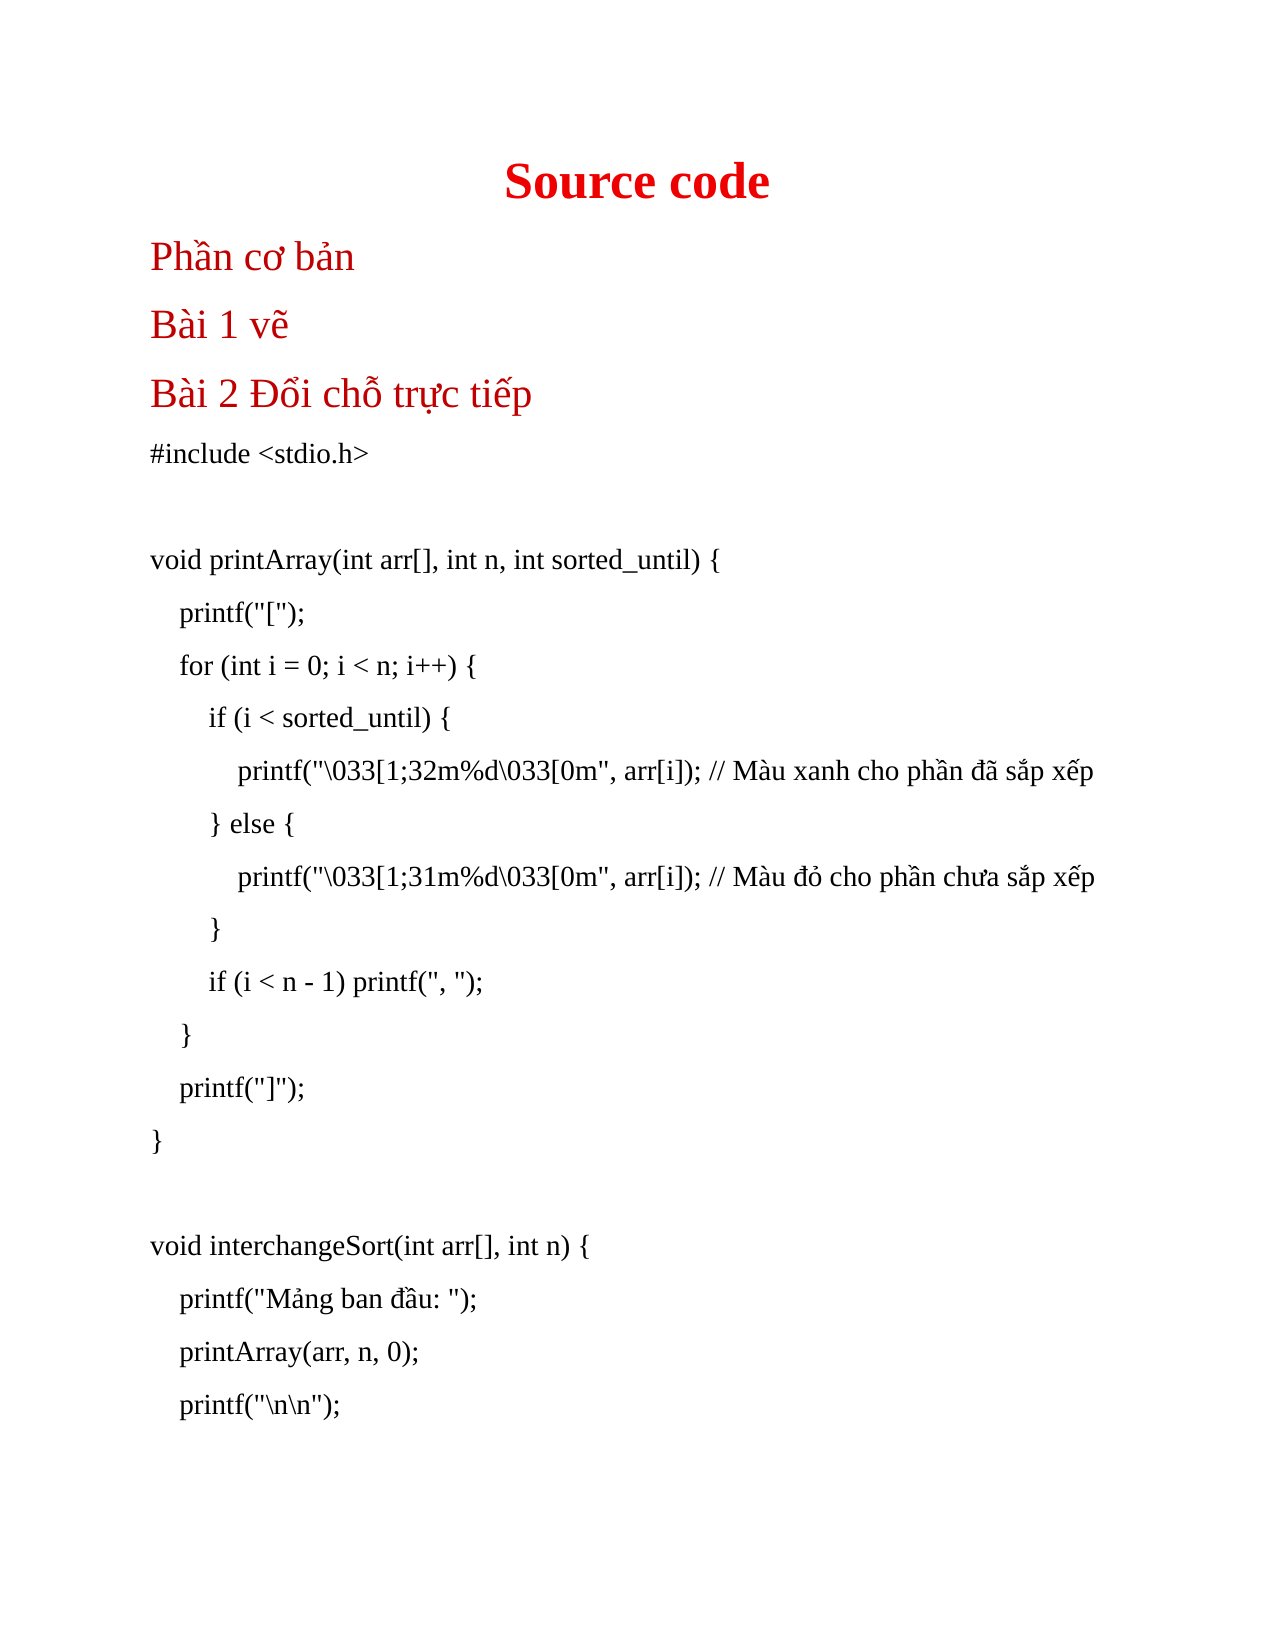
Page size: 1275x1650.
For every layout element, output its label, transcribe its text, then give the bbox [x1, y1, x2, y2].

text if (i < n - 1) printf(", "); [150, 964, 1125, 998]
text void printArray(int arr[], int n, int sorted_until) { [150, 542, 1125, 576]
text printf("\033[1;32m%d\033[0m", arr[i]); // Màu xanh cho phần đã sắp xếp [150, 753, 1125, 787]
text } [150, 1017, 1125, 1051]
text Source code [150, 150, 1125, 210]
text void interchangeSort(int arr[], int n) { [150, 1228, 1125, 1262]
text Phần cơ bản [150, 231, 1125, 279]
text printArray(arr, n, 0); [150, 1334, 1125, 1368]
text printf("["); [150, 595, 1125, 628]
text } else { [150, 806, 1125, 839]
text Bài 1 vẽ [150, 300, 1125, 348]
text Bài 2 Đổi chỗ trực tiếp [150, 368, 1125, 416]
text if (i < sorted_until) { [150, 700, 1125, 734]
text for (int i = 0; i < n; i++) { [150, 648, 1125, 681]
text printf("Mảng ban đầu: "); [150, 1281, 1125, 1315]
text } [150, 912, 1125, 945]
text printf("]"); [150, 1070, 1125, 1104]
text #include <stdio.h> [150, 436, 1125, 470]
text } [150, 1123, 1125, 1156]
text printf("\n\n"); [150, 1387, 1125, 1421]
text printf("\033[1;31m%d\033[0m", arr[i]); // Màu đỏ cho phần chưa sắp xếp [150, 859, 1125, 892]
